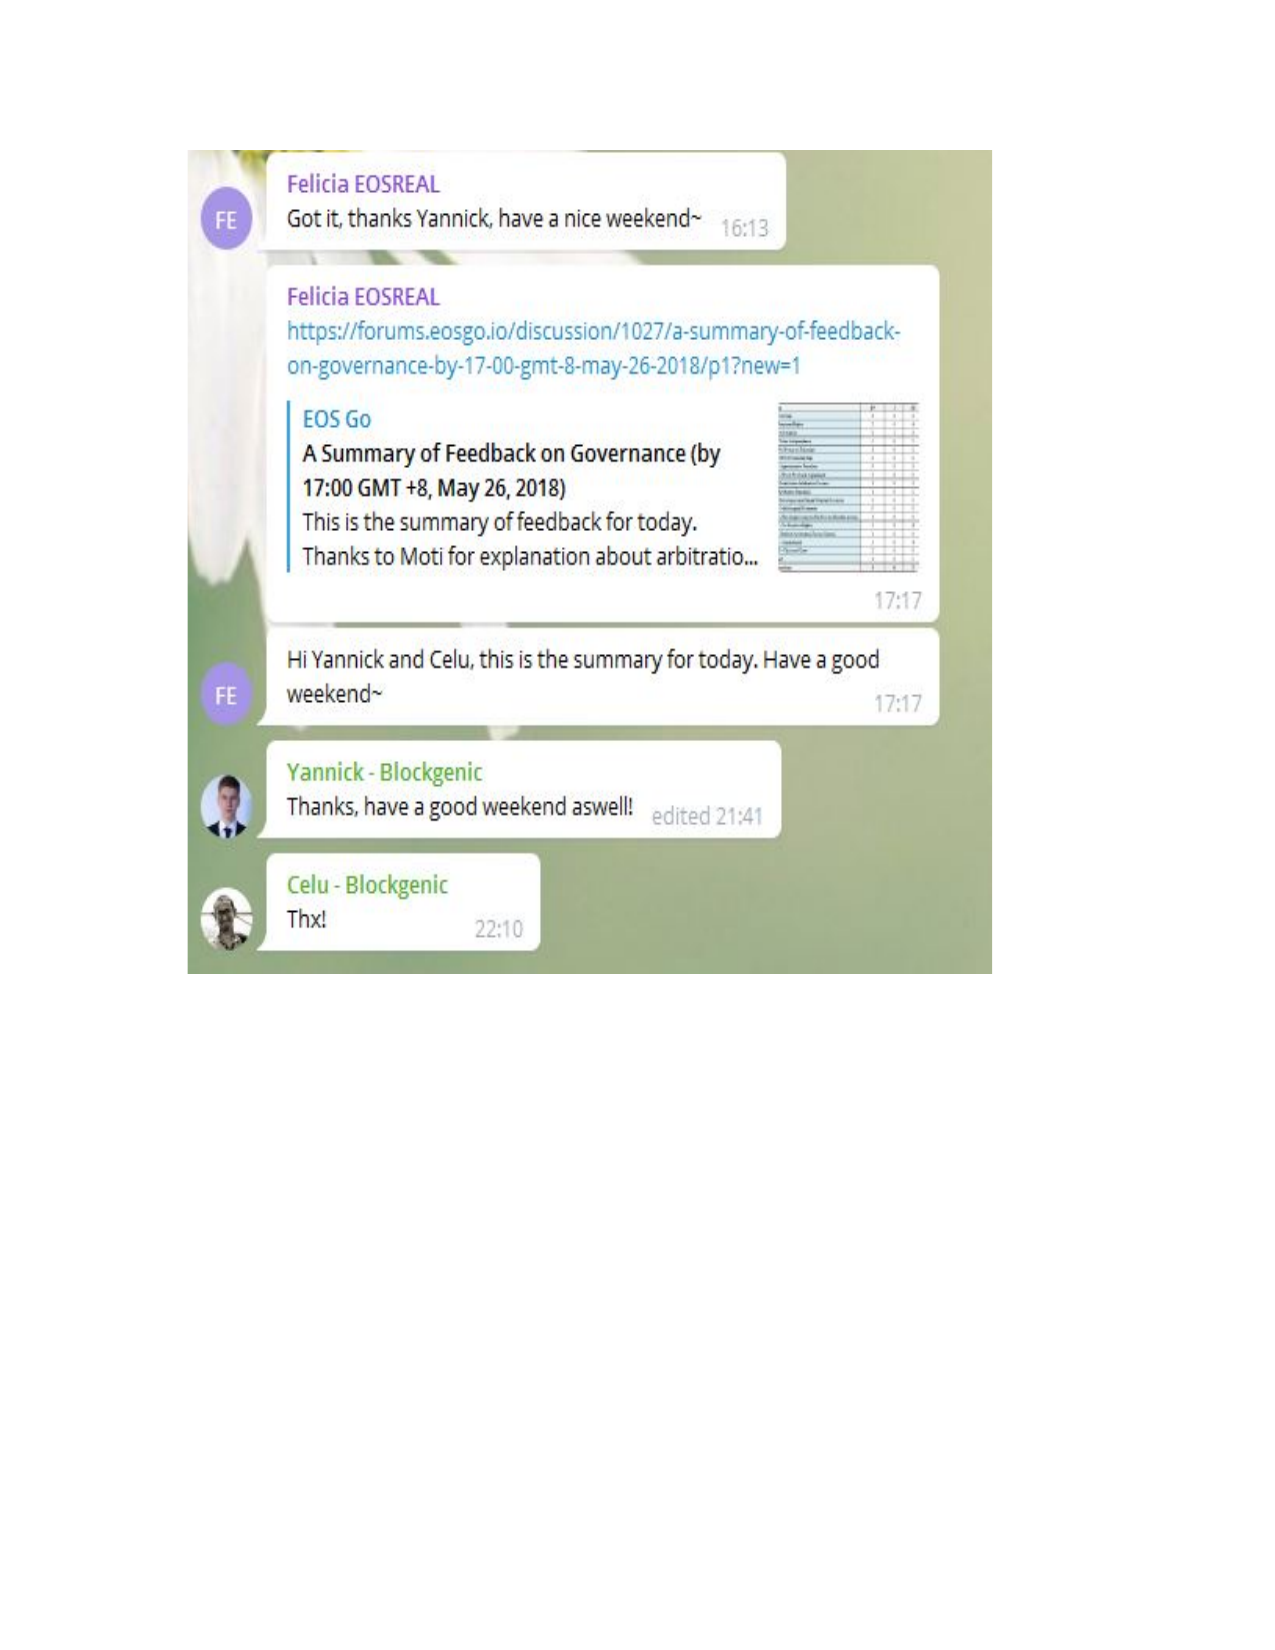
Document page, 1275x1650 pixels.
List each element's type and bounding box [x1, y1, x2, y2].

picture [187, 150, 993, 974]
